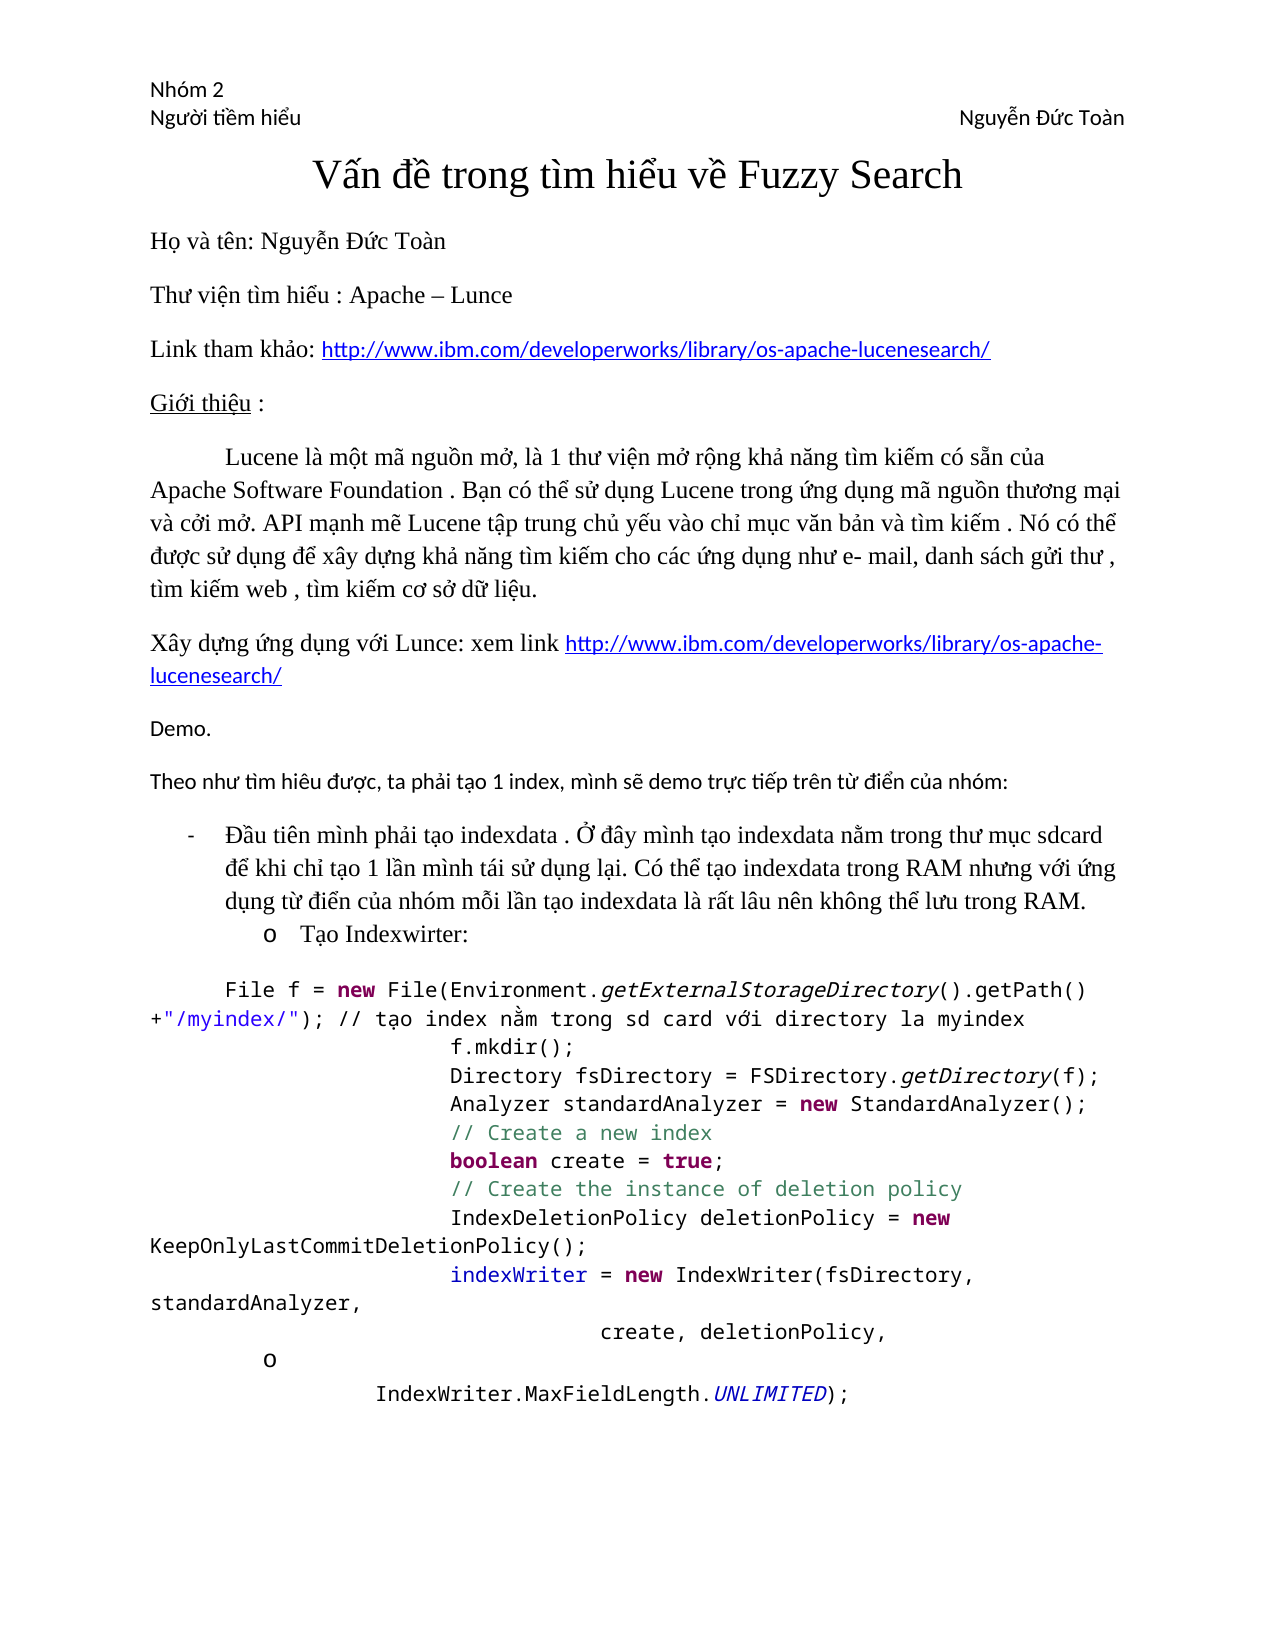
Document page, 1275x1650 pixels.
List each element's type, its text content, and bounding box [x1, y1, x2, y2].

text Lucene là một mã nguồn mở, là 1 thư viện mở rộng khả năng tìm kiếm có sẵn của Apache Software Foundation . Bạn có thể sử dụng Lucene trong ứng dụng mã nguồn thương mại và cởi mở. API mạnh mẽ Lucene tập trung chủ yếu vào chỉ mục văn bản và tìm kiếm . Nó có thể được sử dụng để xây dựng khả năng tìm kiếm cho các ứng dụng như e- mail, danh sách gửi thư , tìm kiếm web , tìm kiếm cơ sở dữ liệu. [150, 442, 1125, 602]
text Theo như tìm hiêu được, ta phải tạo 1 index, mình sẽ demo trực tiếp trên từ điển của nhóm: [150, 767, 1125, 795]
text IndexDeletionPolicy deletionPolicy = new KeepOnlyLastCommitDeletionPolicy(); [150, 1203, 1125, 1260]
text Xây dựng ứng dụng với Lunce: xem link http://www.ibm.com/developerworks/library/os-apache-lucenesearch/ [150, 628, 1125, 689]
text create, deletionPolicy, [150, 1317, 1125, 1345]
text Thư viện tìm hiểu : Apache – Lunce [150, 280, 1125, 308]
text Họ và tên: Nguyễn Đức Toàn [150, 226, 1125, 255]
list Tạo Indexwirter: [262, 919, 1125, 950]
text Giới thiệu : [150, 388, 1125, 417]
text boolean create = true; [150, 1146, 1125, 1174]
text File f = new File(Environment.getExternalStorageDirectory().getPath() +"/myindex/"); // tạo index nằm trong sd card với directory la myindex [150, 976, 1125, 1032]
list IndexWriter.MaxFieldLength.UNLIMITED); [262, 1345, 1125, 1408]
text f.mkdir(); [150, 1032, 1125, 1061]
list Đầu tiên mình phải tạo indexdata . Ở đây mình tạo indexdata nằm trong thư mục sdcard để khi chỉ tạo 1 lần mình tái sử dụng lại. Có thể tạo indexdata trong RAM nhưng với ứng dụng từ điển của nhóm mỗi lần tạo indexdata là rất lâu nên không thể lưu trong RAM. [187, 820, 1125, 915]
text Demo. [150, 714, 1125, 742]
text // Create a new index [150, 1118, 1125, 1146]
text Analyzer standardAnalyzer = new StandardAnalyzer(); [150, 1089, 1125, 1118]
text indexWriter = new IndexWriter(fsDirectory, standardAnalyzer, [150, 1260, 1125, 1317]
text // Create the instance of deletion policy [150, 1174, 1125, 1203]
text Vấn đề trong tìm hiểu về Fuzzy Search [150, 150, 1125, 198]
text Link tham khảo: http://www.ibm.com/developerworks/library/os-apache-lucenesearch/ [150, 334, 1125, 363]
text Directory fsDirectory = FSDirectory.getDirectory(f); [150, 1061, 1125, 1089]
